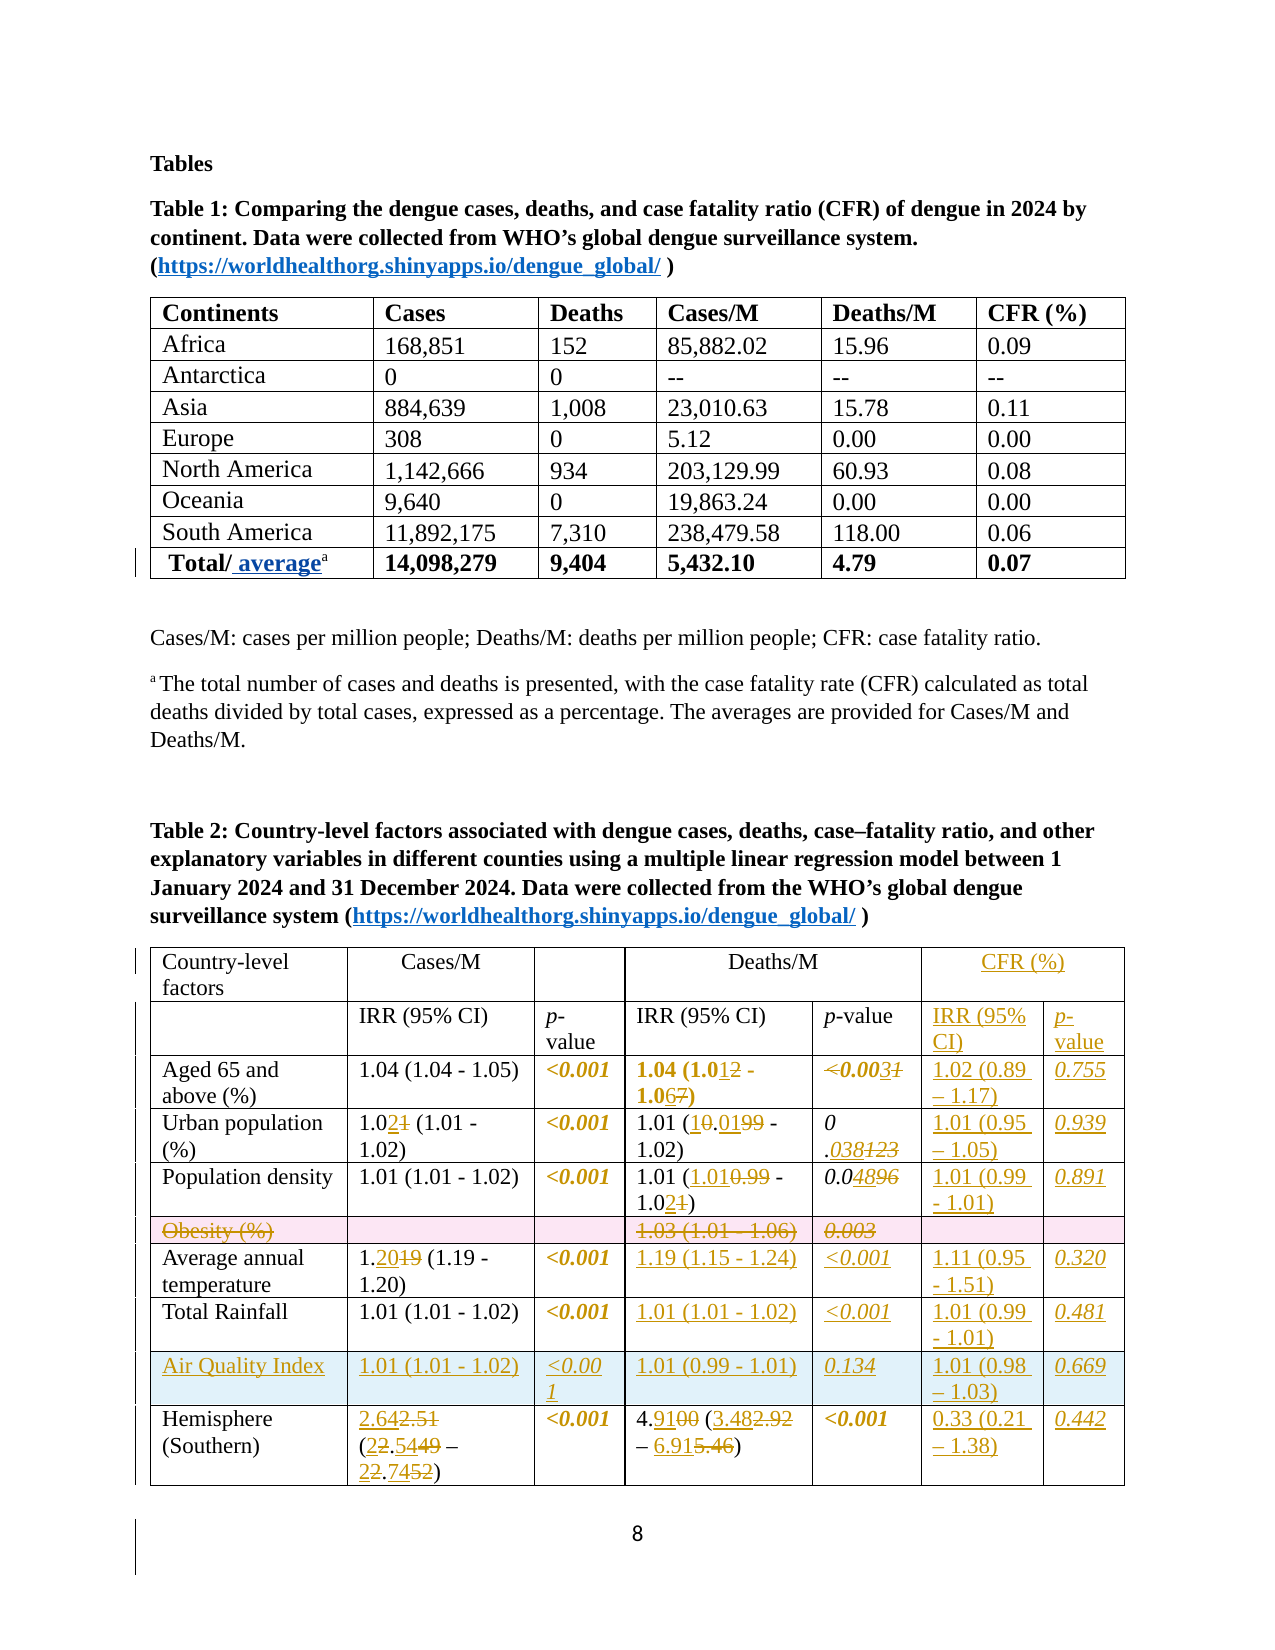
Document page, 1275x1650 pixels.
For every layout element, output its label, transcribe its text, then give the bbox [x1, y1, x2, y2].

table_cell 1.01 ( - 1.0) [626, 1163, 812, 1216]
table_cell <0.001 [535, 1244, 624, 1297]
table_cell 118.00 [822, 517, 976, 547]
table_cell 0.00 [822, 486, 976, 516]
table_cell Asia [151, 392, 373, 422]
table_cell 308 [374, 423, 538, 453]
text Table 2: Country-level factors associated with dengue cases, deaths, case–fatality ratio, and other explanatory variables in different counties using a multiple linear regression model between 1 January 2024 and 31 December 2024. Data were collected from the WHO’s global dengue surveillance system (https://worldhealthorg.shinyapps.io/dengue_global/ ) [150, 817, 1125, 928]
table_header Country-level factors [151, 948, 347, 1001]
text a The total number of cases and deaths is presented, with the case fatality rate (CFR) calculated as total deaths divided by total cases, expressed as a percentage. The averages are provided for Cases/M and Deaths/M. [150, 669, 1125, 753]
table_cell 1,142,666 [374, 454, 538, 484]
table_cell Oceania [151, 486, 373, 516]
table_cell Total Rainfall [151, 1298, 347, 1351]
table_cell 0.11 [977, 392, 1125, 422]
table_cell <0.001 [535, 1109, 624, 1162]
table_cell <0.001 [535, 1406, 624, 1484]
table_cell 4.79 [822, 548, 976, 578]
table_cell Average annual temperature [151, 1244, 347, 1297]
table_cell 15.96 [822, 329, 976, 359]
table_cell 0 [539, 361, 656, 391]
table_header CFR (%) [977, 298, 1125, 328]
table_header Deaths/M [626, 948, 921, 1001]
text Tables [150, 150, 1125, 176]
table_cell 1.01 (. - 1.02) [626, 1109, 812, 1162]
table_cell 0.08 [977, 454, 1125, 484]
table_cell South America [151, 517, 373, 547]
table_cell 1.04 (1.0 - 1.0) [626, 1056, 812, 1108]
table_cell <0.001 [535, 1056, 624, 1108]
table_cell 1.04 (1.04 - 1.05) [348, 1056, 534, 1108]
table_cell 0 [539, 486, 656, 516]
table_cell [922, 1163, 1043, 1216]
table_cell [922, 1406, 1043, 1484]
table_cell 19,863.24 [657, 486, 821, 516]
table_cell [1044, 1109, 1124, 1162]
table_cell Population density [151, 1163, 347, 1216]
table_cell 934 [539, 454, 656, 484]
table_cell 1.01 (1.01 - 1.02) [348, 1298, 534, 1351]
table_cell 60.93 [822, 454, 976, 484]
table_cell [813, 1244, 921, 1297]
table_cell 0. [813, 1109, 921, 1162]
table_header Cases/M [657, 298, 821, 328]
table_cell [922, 1298, 1043, 1351]
table_cell [151, 1002, 347, 1054]
table_cell Hemisphere (Southern) [151, 1406, 347, 1484]
table_cell [922, 1002, 1043, 1054]
table_cell <0.001 [535, 1298, 624, 1351]
table_cell 0.09 [977, 329, 1125, 359]
table_header Deaths/M [822, 298, 976, 328]
table_header [535, 948, 624, 1001]
table_cell 1.01 (1.01 - 1.02) [348, 1163, 534, 1216]
table_header Continents [151, 298, 373, 328]
table_cell 0.00 [813, 1056, 921, 1108]
table_cell 0.00 [822, 423, 976, 453]
table_cell [1044, 1056, 1124, 1108]
table_cell IRR (95% CI) [348, 1002, 534, 1054]
table_cell [1044, 1163, 1124, 1216]
table_cell 4. ( – ) [626, 1406, 812, 1484]
table_cell [922, 1056, 1043, 1108]
table_cell [1044, 1244, 1124, 1297]
table_cell [1044, 1298, 1124, 1351]
table_cell 5,432.10 [657, 548, 821, 578]
table_cell -- [822, 361, 976, 391]
table_cell 9,640 [374, 486, 538, 516]
table_cell 1,008 [539, 392, 656, 422]
table_cell [1044, 1406, 1124, 1484]
table_cell 203,129.99 [657, 454, 821, 484]
table_cell <0.001 [535, 1163, 624, 1216]
table_cell 238,479.58 [657, 517, 821, 547]
table_cell 85,882.02 [657, 329, 821, 359]
table_cell [1044, 1002, 1124, 1054]
table_cell Aged 65 and above (%) [151, 1056, 347, 1108]
table_cell [813, 1298, 921, 1351]
table_cell 152 [539, 329, 656, 359]
table_cell 0 [374, 361, 538, 391]
table_cell 1. (1.19 - 1.20) [348, 1244, 534, 1297]
table_cell 14,098,279 [374, 548, 538, 578]
table_cell IRR (95% CI) [626, 1002, 812, 1054]
table_cell 9,404 [539, 548, 656, 578]
table_cell -- [657, 361, 821, 391]
table_cell [922, 1109, 1043, 1162]
table_cell 23,010.63 [657, 392, 821, 422]
table_header Cases [374, 298, 538, 328]
table_cell 884,639 [374, 392, 538, 422]
table_cell Total/a [151, 548, 373, 578]
text Table 1: Comparing the dengue cases, deaths, and case fatality ratio (CFR) of dengue in 2024 by continent. Data were collected from WHO’s global dengue surveillance system. (https://worldhealthorg.shinyapps.io/dengue_global/ ) [150, 195, 1125, 278]
table_cell [626, 1298, 812, 1351]
table_cell [626, 1244, 812, 1297]
table_header Cases/M [348, 948, 534, 1001]
table_cell 0.07 [977, 548, 1125, 578]
table_cell p-value [535, 1002, 624, 1054]
table_cell Africa [151, 329, 373, 359]
table_cell 15.78 [822, 392, 976, 422]
table_cell 0.0 [813, 1163, 921, 1216]
table_cell Antarctica [151, 361, 373, 391]
table_cell 7,310 [539, 517, 656, 547]
table_cell (. – .) [348, 1406, 534, 1484]
table_cell -- [977, 361, 1125, 391]
table_cell p-value [813, 1002, 921, 1054]
table_header [922, 948, 1124, 1001]
table_cell 0.06 [977, 517, 1125, 547]
table_cell 168,851 [374, 329, 538, 359]
table_cell 0.00 [977, 486, 1125, 516]
text Cases/M: cases per million people; Deaths/M: deaths per million people; CFR: case fatality ratio. [150, 624, 1125, 651]
table_header Deaths [539, 298, 656, 328]
table_cell [922, 1244, 1043, 1297]
table_cell Europe [151, 423, 373, 453]
table_cell 0 [539, 423, 656, 453]
table_cell North America [151, 454, 373, 484]
table_cell 0.00 [977, 423, 1125, 453]
table_cell Urban population (%) [151, 1109, 347, 1162]
table_cell 5.12 [657, 423, 821, 453]
table_cell 1.0 (1.01 - 1.02) [348, 1109, 534, 1162]
table_cell <0.001 [813, 1406, 921, 1484]
table_cell 11,892,175 [374, 517, 538, 547]
